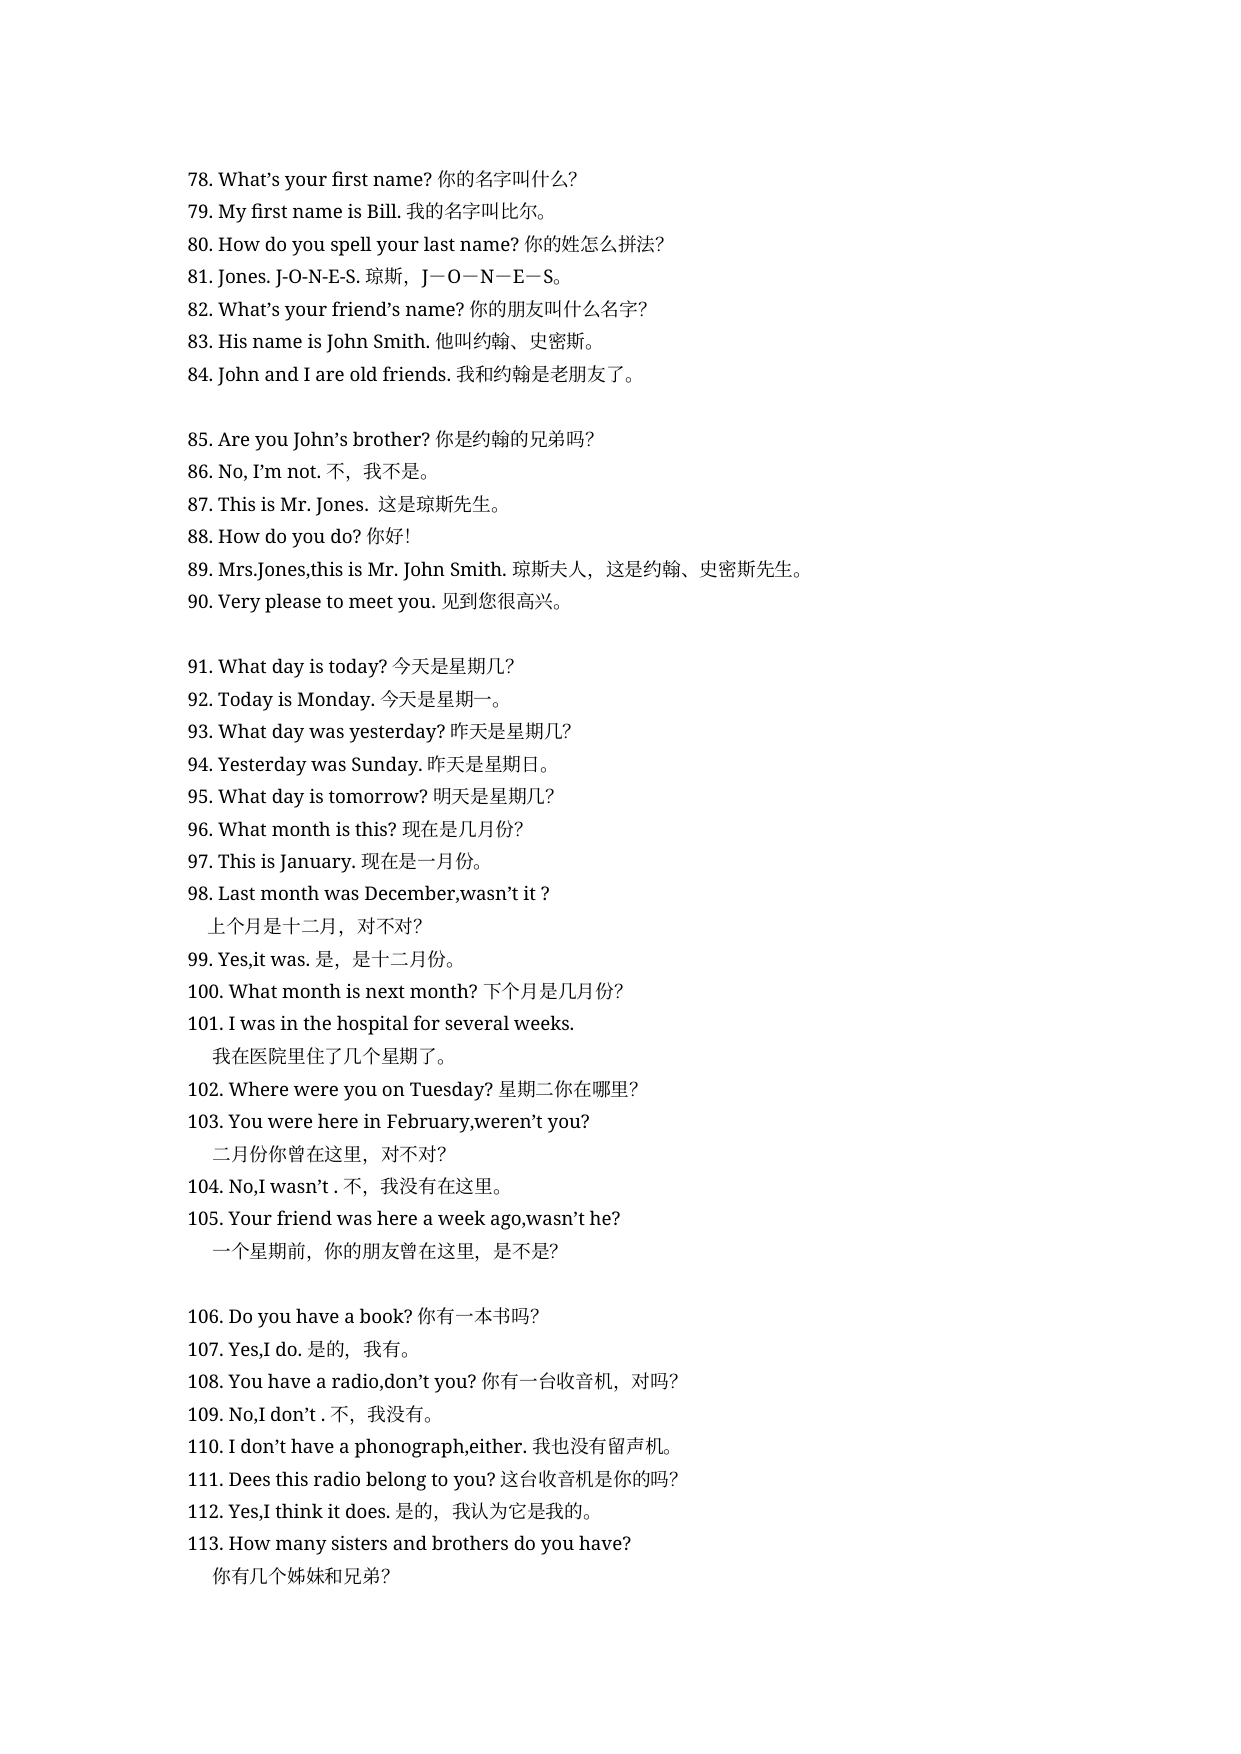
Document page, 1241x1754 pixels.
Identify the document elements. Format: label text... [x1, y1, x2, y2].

text 98. Last month was December,wasn’t it ? 上个月是十二月，对不对？ [187, 877, 1053, 942]
text 97. This is January. 现在是一月份。 [187, 844, 1053, 877]
text 103. You were here in February,weren’t you? 二月份你曾在这里，对不对？ [187, 1104, 1053, 1169]
text 100. What month is next month? 下个月是几月份？ [187, 974, 1053, 1007]
text 112. Yes,I think it does. 是的，我认为它是我的。 [187, 1494, 1053, 1527]
text 87. This is Mr. Jones. 这是琼斯先生。 [187, 487, 1053, 519]
text 89. Mrs.Jones,this is Mr. John Smith. 琼斯夫人，这是约翰、史密斯先生。 [187, 552, 1053, 584]
text 109. No,I don’t . 不，我没有。 [187, 1397, 1053, 1429]
text 84. John and I are old friends. 我和约翰是老朋友了。 85. Are you John’s brother? 你是约翰的兄弟吗？ [187, 357, 1053, 454]
text 96. What month is this? 现在是几月份？ [187, 812, 1053, 844]
text 83. His name is John Smith. 他叫约翰、史密斯。 [187, 324, 1053, 357]
text 113. How many sisters and brothers do you have? 你有几个姊妹和兄弟？ [187, 1527, 1053, 1592]
text 86. No, I’m not. 不，我不是。 [187, 454, 1053, 487]
text 82. What’s your friend’s name? 你的朋友叫什么名字？ [187, 292, 1053, 324]
text 102. Where were you on Tuesday? 星期二你在哪里？ [187, 1072, 1053, 1104]
text 110. I don’t have a phonograph,either. 我也没有留声机。 [187, 1429, 1053, 1462]
text 94. Yesterday was Sunday. 昨天是星期日。 [187, 747, 1053, 779]
text 105. Your friend was here a week ago,wasn’t he? 一个星期前，你的朋友曾在这里，是不是？ 106. Do you have a book? 你有一本书吗？ [187, 1202, 1053, 1332]
text 78. What’s your first name? 你的名字叫什么？ [187, 162, 1053, 194]
text 88. How do you do? 你好！ [187, 519, 1053, 552]
text 80. How do you spell your last name? 你的姓怎么拼法？ [187, 227, 1053, 259]
text 95. What day is tomorrow? 明天是星期几？ [187, 779, 1053, 812]
text 104. No,I wasn’t . 不，我没有在这里。 [187, 1169, 1053, 1202]
text 81. Jones. J-O-N-E-S. 琼斯，J－O－N－E－S。 [187, 259, 1053, 292]
text 107. Yes,I do. 是的，我有。 [187, 1332, 1053, 1364]
text 108. You have a radio,don’t you? 你有一台收音机，对吗？ [187, 1364, 1053, 1397]
text 79. My first name is Bill. 我的名字叫比尔。 [187, 194, 1053, 227]
text 99. Yes,it was. 是，是十二月份。 [187, 942, 1053, 974]
text 93. What day was yesterday? 昨天是星期几？ [187, 714, 1053, 747]
text 111. Dees this radio belong to you? 这台收音机是你的吗？ [187, 1462, 1053, 1494]
text 92. Today is Monday. 今天是星期一。 [187, 682, 1053, 714]
text 101. I was in the hospital for several weeks. 我在医院里住了几个星期了。 [187, 1007, 1053, 1072]
text 90. Very please to meet you. 见到您很高兴。 91. What day is today? 今天是星期几？ [187, 584, 1053, 682]
